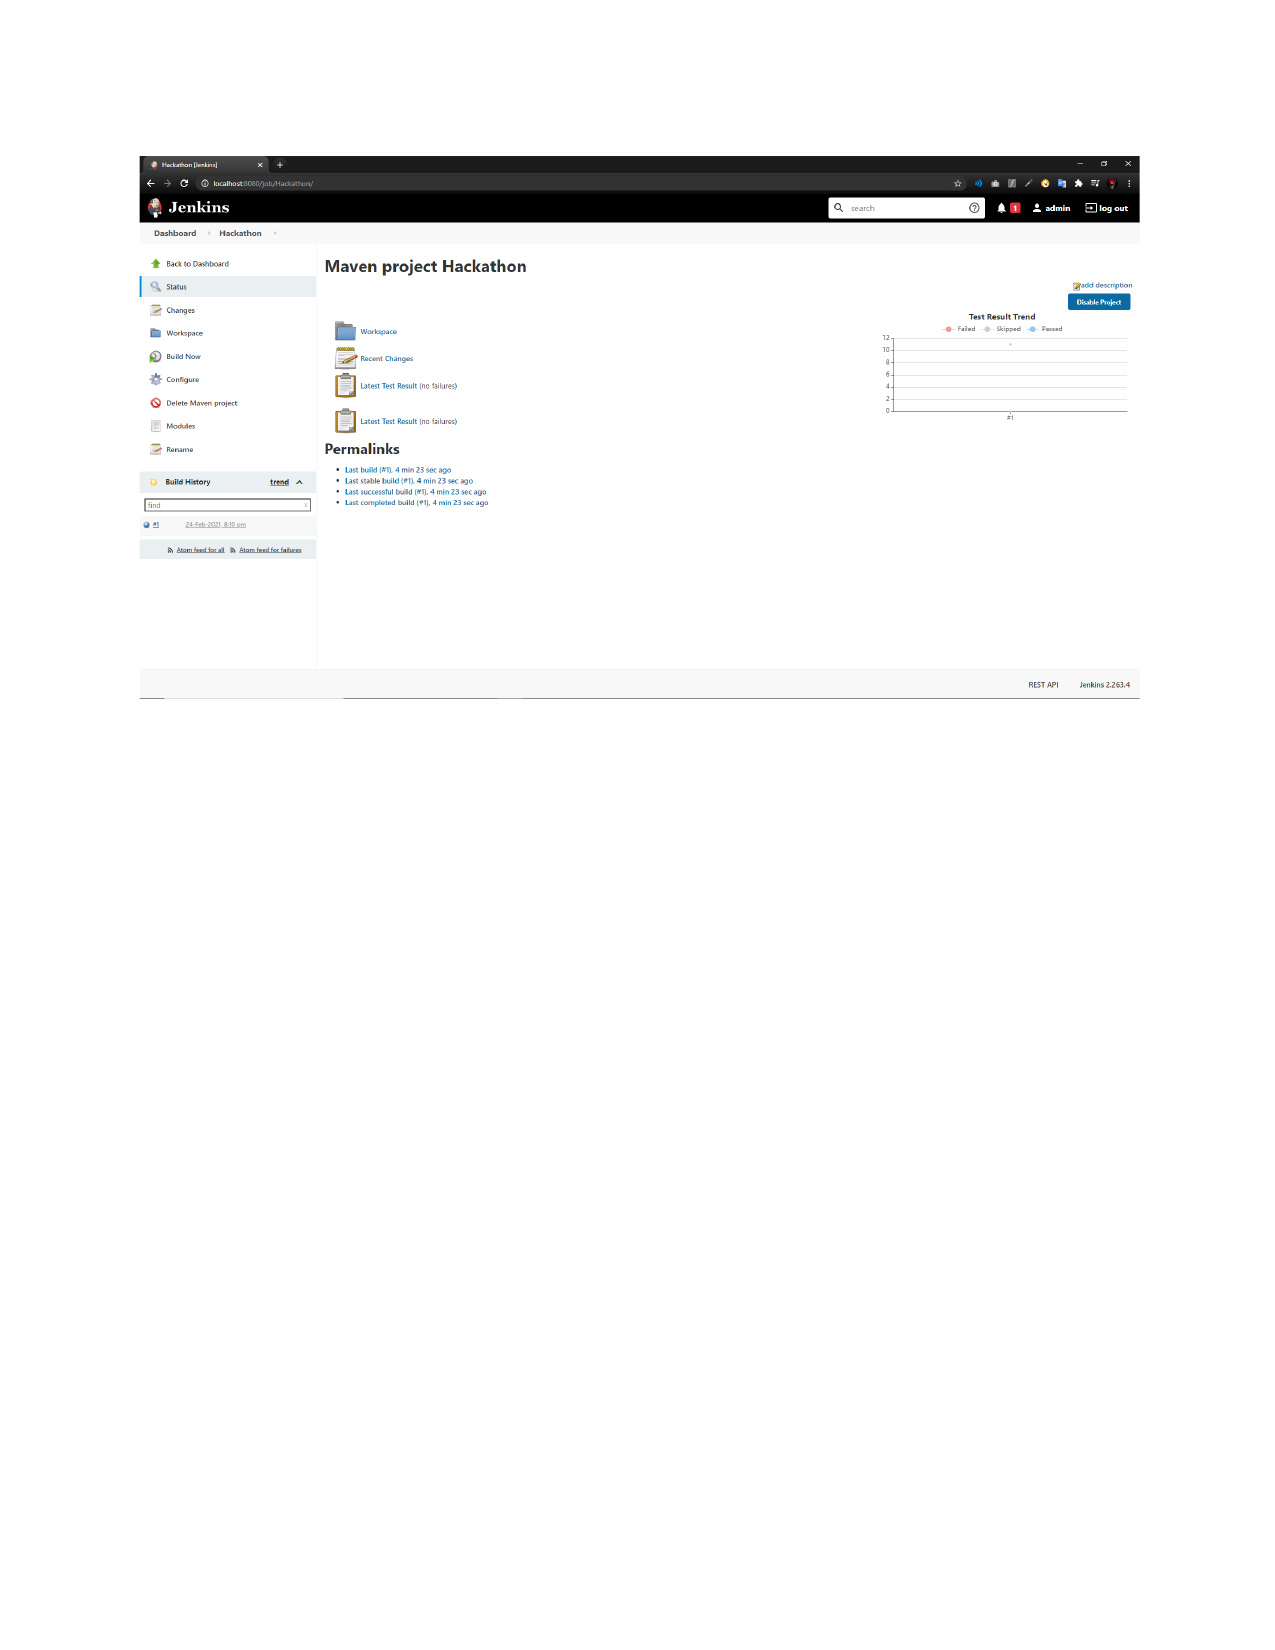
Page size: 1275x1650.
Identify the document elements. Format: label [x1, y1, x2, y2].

picture [139, 156, 1140, 699]
